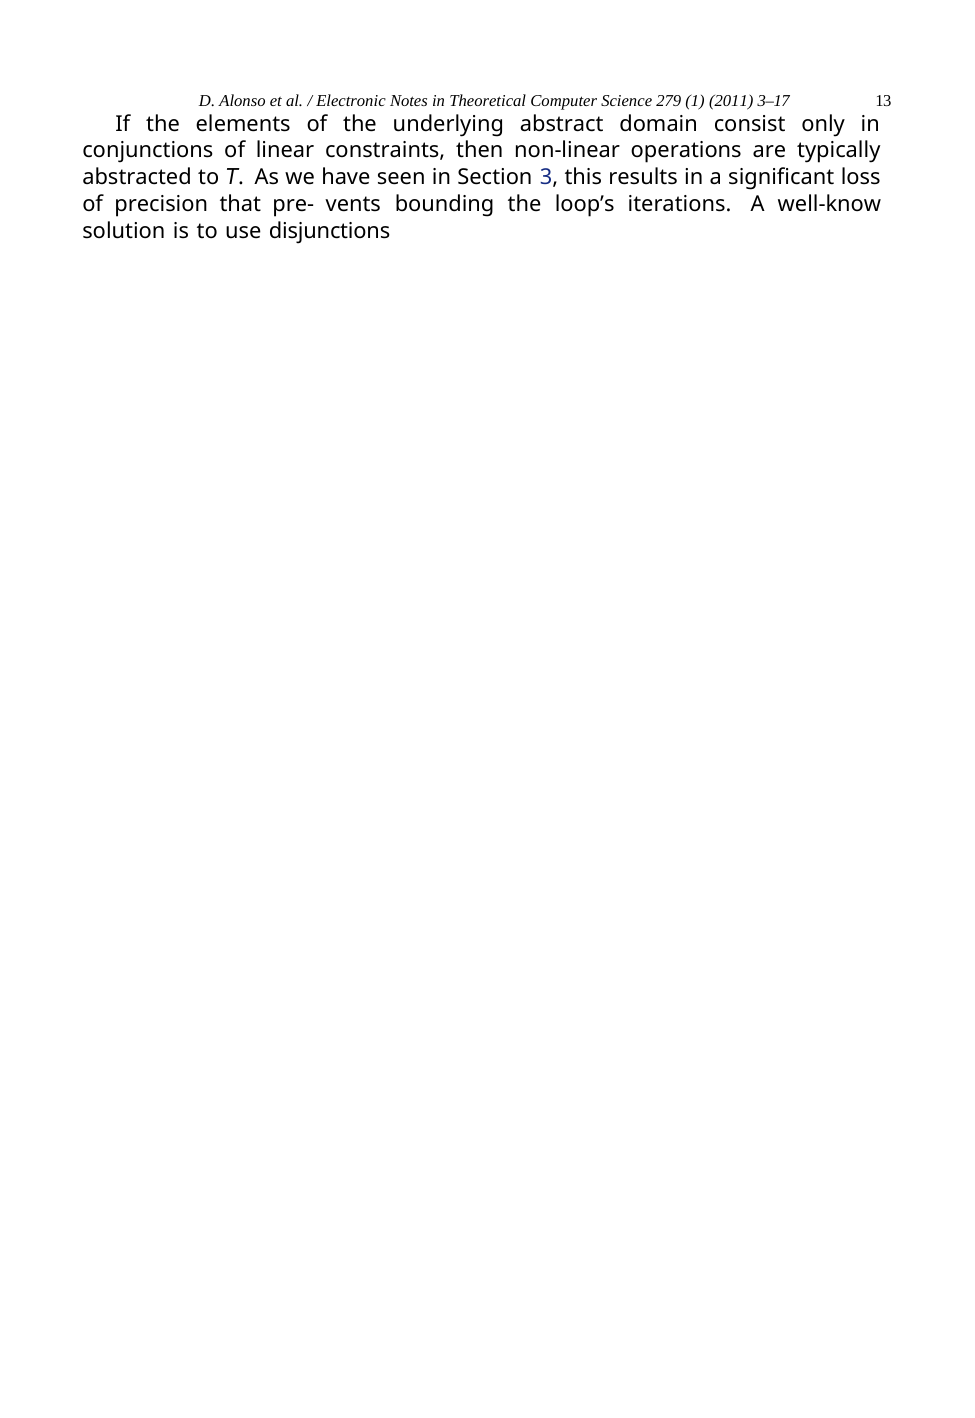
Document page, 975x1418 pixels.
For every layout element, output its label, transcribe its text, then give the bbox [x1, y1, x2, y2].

text If the elements of the underlying abstract domain consist only in conjunctions of linear constraints, then non-linear operations are typically abstracted to T. As we have seen in Section 3, this results in a significant loss of precision that pre- vents bounding the loop’s iterations. A well-know solution is to use disjunctions [82, 110, 881, 245]
